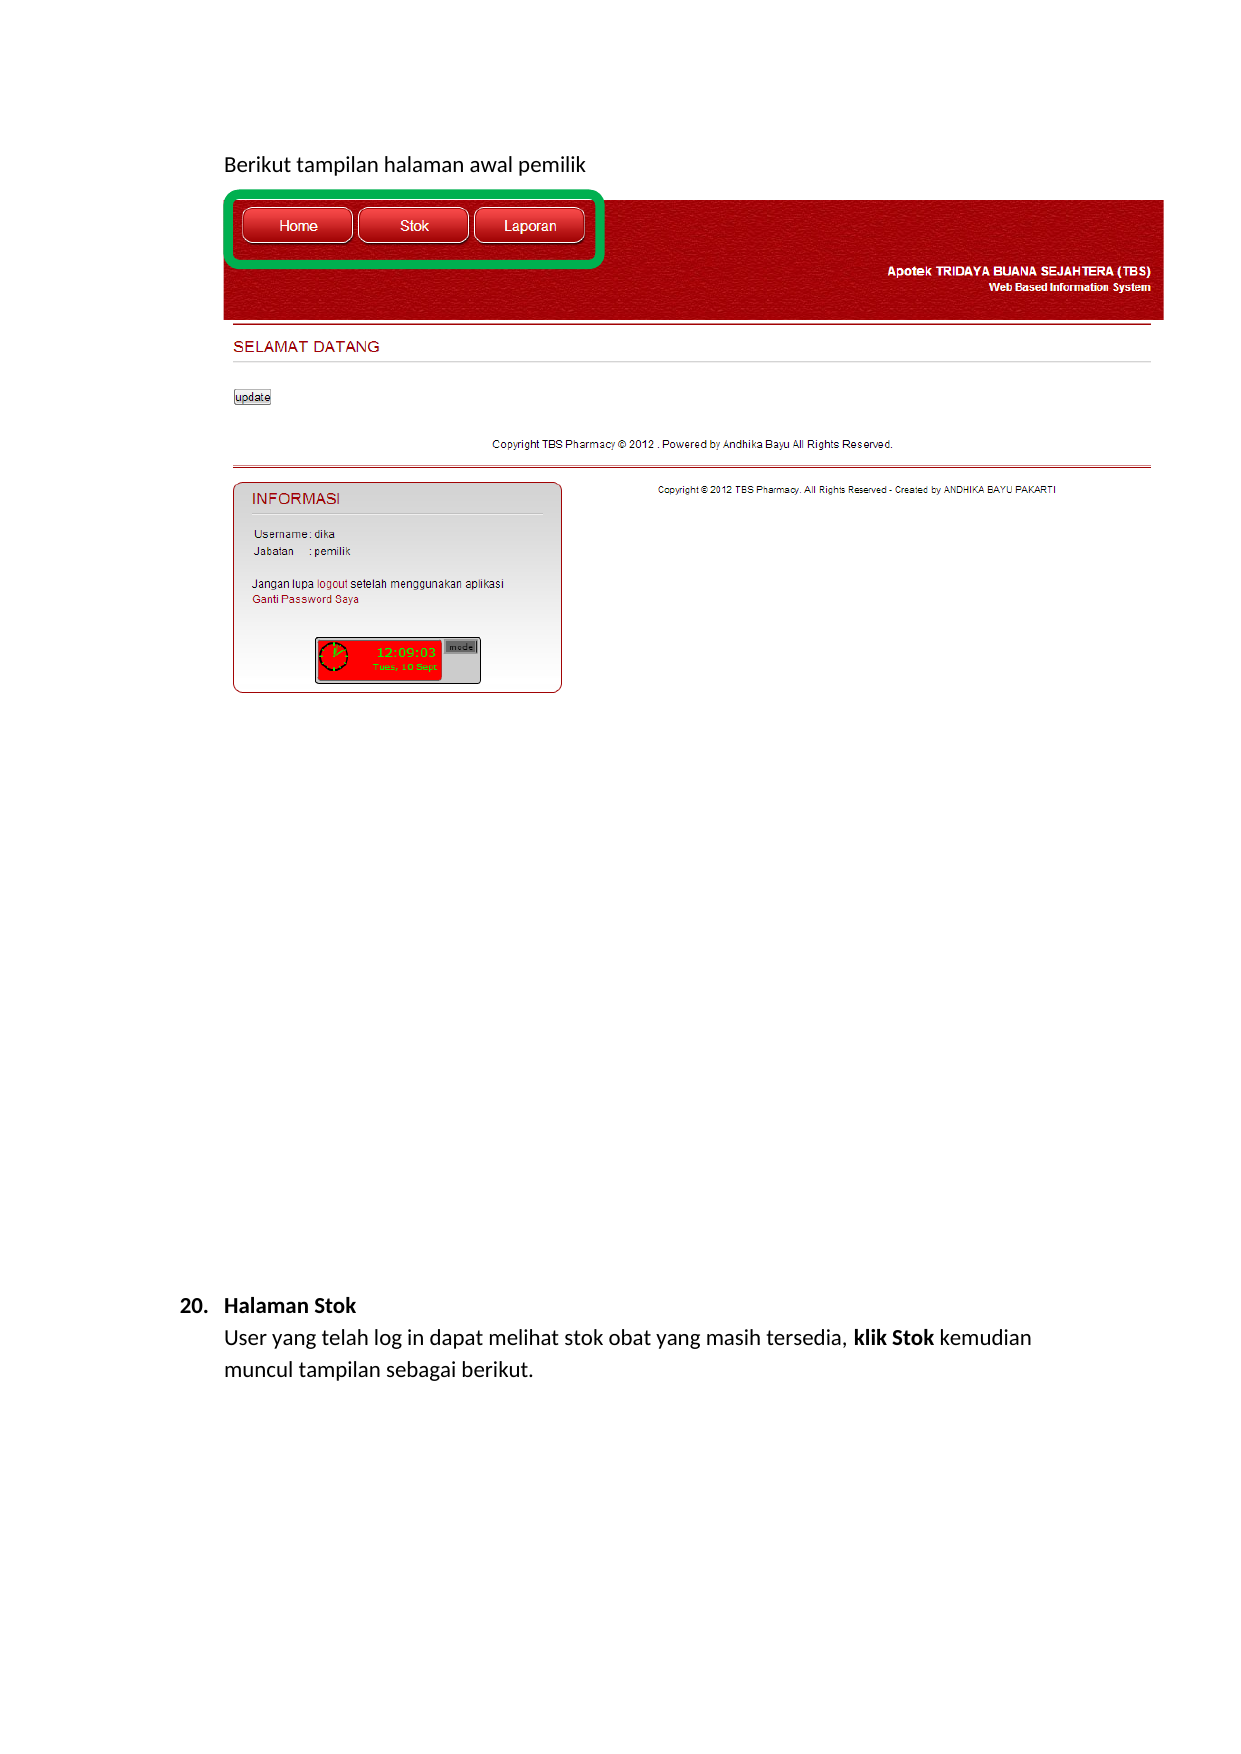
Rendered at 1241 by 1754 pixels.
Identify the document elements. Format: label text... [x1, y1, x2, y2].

list User yang telah log in dapat melihat stok obat yang masih tersedia, klik Stok kemudian muncul tampilan sebagai berikut. [224, 1323, 1090, 1383]
picture [233, 200, 595, 259]
list Berikut tampilan halaman awal pemilik [224, 150, 1090, 178]
list Halaman Stok [179, 1291, 1090, 1319]
picture [223, 200, 1164, 703]
